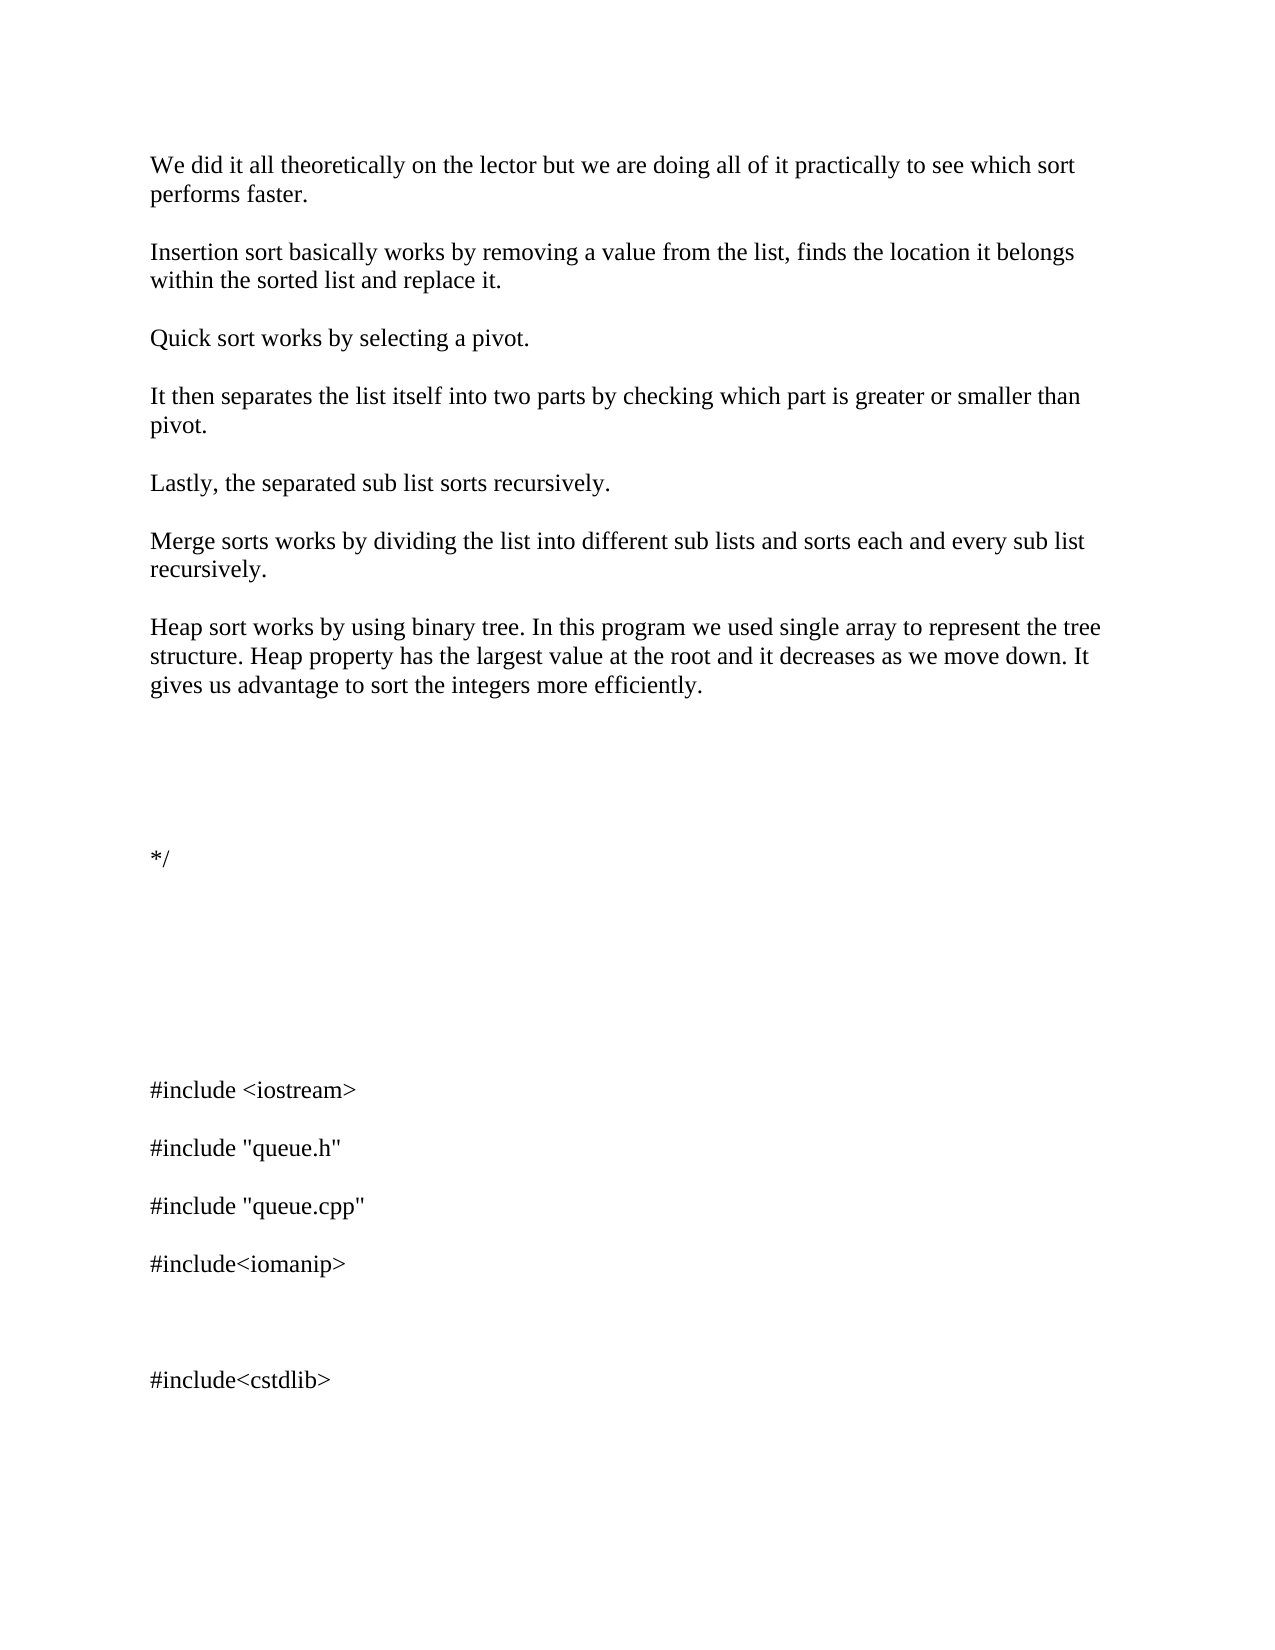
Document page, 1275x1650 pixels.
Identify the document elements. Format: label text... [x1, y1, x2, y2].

text #include <iostream> [150, 1075, 1125, 1104]
text Merge sorts works by dividing the list into different sub lists and sorts each and every sub list recursively. [150, 526, 1125, 583]
text Lastly, the separated sub list sorts recursively. [150, 468, 1125, 497]
text Quick sort works by selecting a pivot. [150, 323, 1125, 352]
text Insertion sort basically works by removing a value from the list, finds the location it belongs within the sorted list and replace it. [150, 237, 1125, 294]
text #include "queue.h" [150, 1133, 1125, 1162]
text #include<iomanip> [150, 1249, 1125, 1278]
text It then separates the list itself into two parts by checking which part is greater or smaller than pivot. [150, 381, 1125, 439]
text */ [150, 844, 1125, 872]
text #include<cstdlib> [150, 1365, 1125, 1394]
text #include "queue.cpp" [150, 1191, 1125, 1220]
text We did it all theoretically on the lector but we are doing all of it practically to see which sort performs faster. [150, 150, 1125, 207]
text Heap sort works by using binary tree. In this program we used single array to represent the tree structure. Heap property has the largest value at the root and it decreases as we move down. It gives us advantage to sort the integers more efficiently. [150, 612, 1125, 699]
